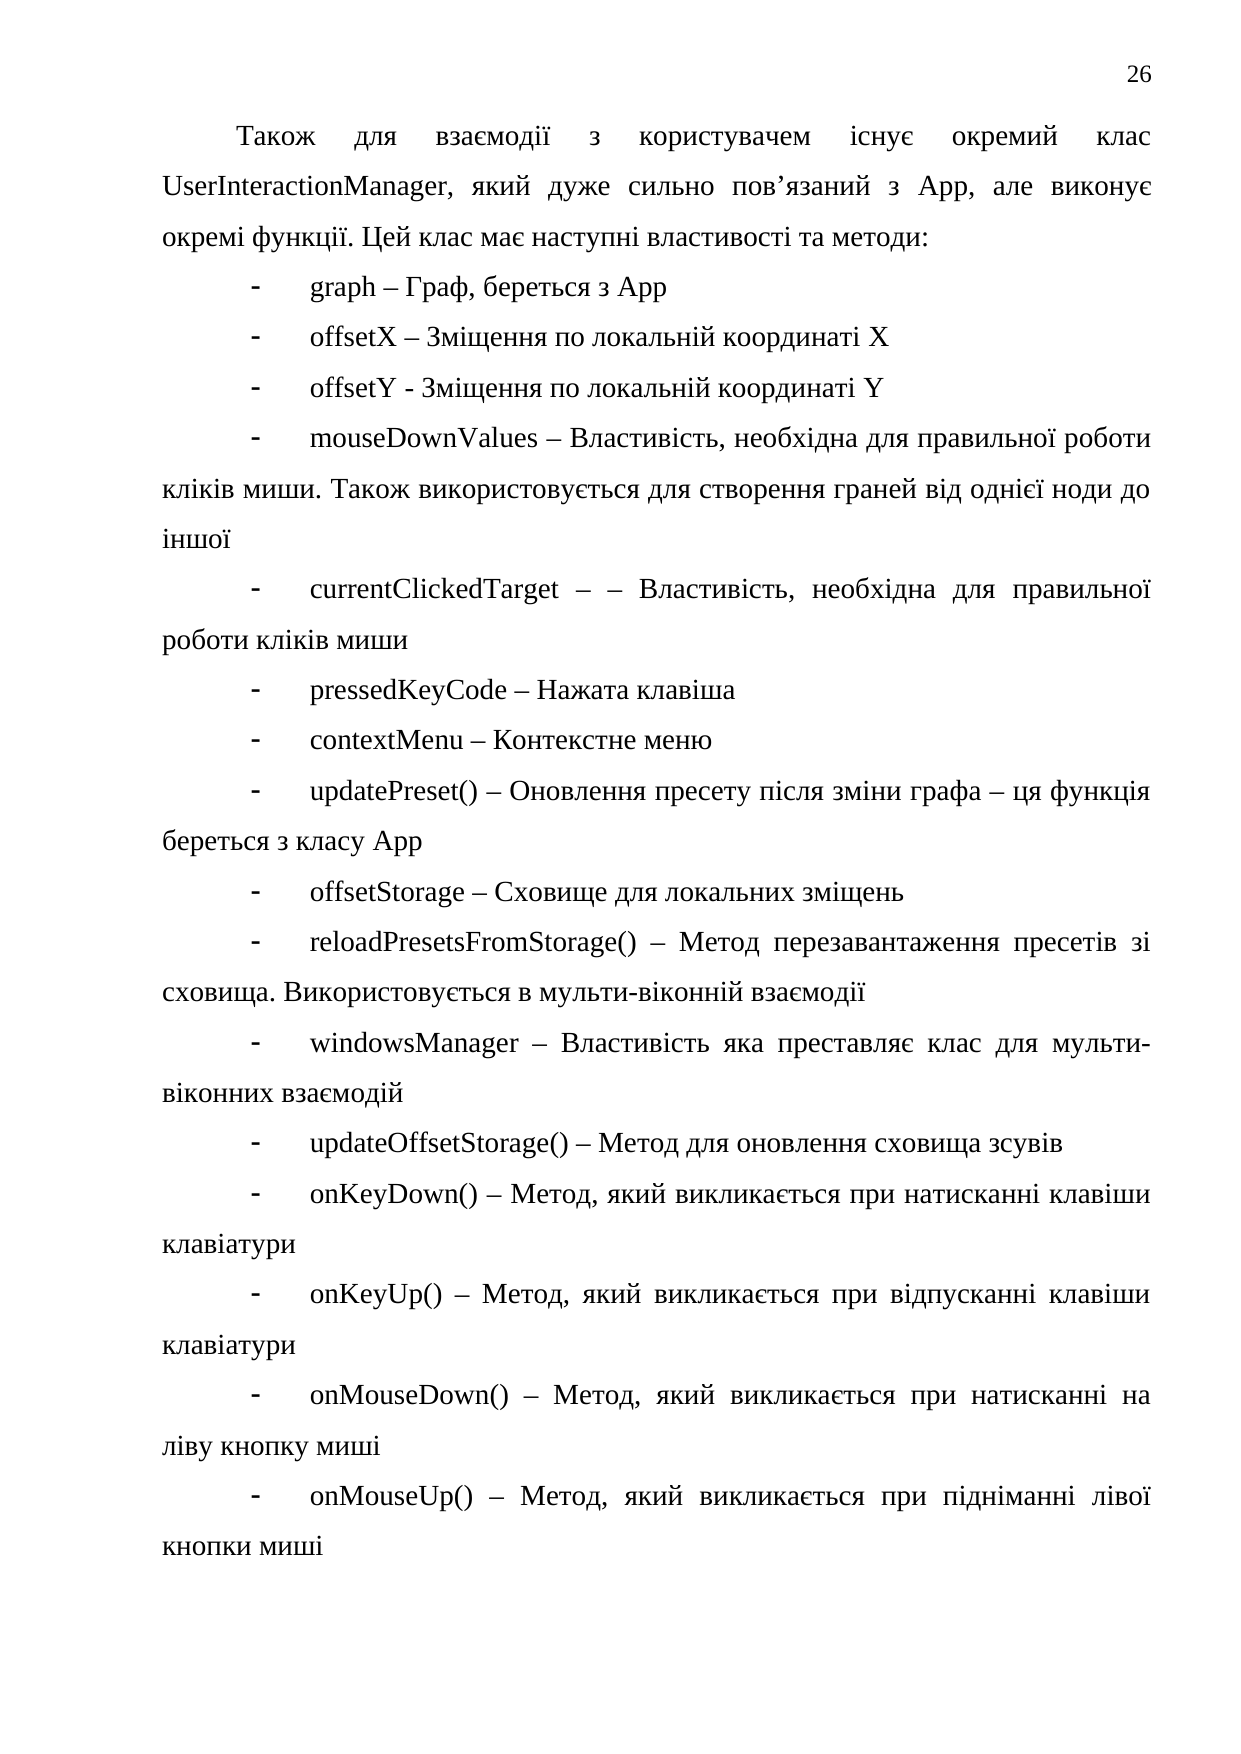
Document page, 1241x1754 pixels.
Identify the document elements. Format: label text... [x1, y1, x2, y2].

text updatePreset() – Оновлення пресету після зміни графа – ця функція береться з класу App [162, 773, 1152, 857]
text onMouseDown() – Метод, який викликається при натисканні на ліву кнопку миші [162, 1377, 1152, 1461]
text pressedKeyCode – Нажата клавіша [162, 672, 1152, 706]
text updateOffsetStorage() – Метод для оновлення сховища зсувів [162, 1126, 1152, 1159]
text offsetY - Зміщення по локальній координаті Y [162, 370, 1152, 403]
text contextMenu – Контекстне меню [162, 722, 1152, 756]
text onKeyUp() – Метод, який викликається при відпусканні клавіши клавіатури [162, 1277, 1152, 1361]
text Також для взаємодії з користувачем існує окремий клас UserInteractionManager, який дуже сильно пов’язаний з App, але виконує окремі функції. Цей клас має наступні властивості та методи: [162, 118, 1152, 252]
text reloadPresetsFromStorage() – Метод перезавантаження пресетів зі сховища. Використовується в мульти-віконній взаємодії [162, 924, 1152, 1008]
text offsetX – Зміщення по локальній координаті X [162, 319, 1152, 353]
text graph – Граф, береться з App [162, 269, 1152, 303]
text onKeyDown() – Метод, який викликається при натисканні клавіши клавіатури [162, 1176, 1152, 1260]
text windowsManager – Властивість яка преставляє клас для мульти-віконних взаємодій [162, 1025, 1152, 1109]
text mouseDownValues – Властивість, необхідна для правильної роботи кліків миши. Також використовується для створення граней від однієї ноди до іншої [162, 420, 1152, 554]
text onMouseUp() – Метод, який викликається при підніманні лівої кнопки миші [162, 1478, 1152, 1562]
text currentClickedTarget – – Властивість, необхідна для правильної роботи кліків миши [162, 571, 1152, 655]
text offsetStorage – Сховище для локальних зміщень [162, 874, 1152, 907]
